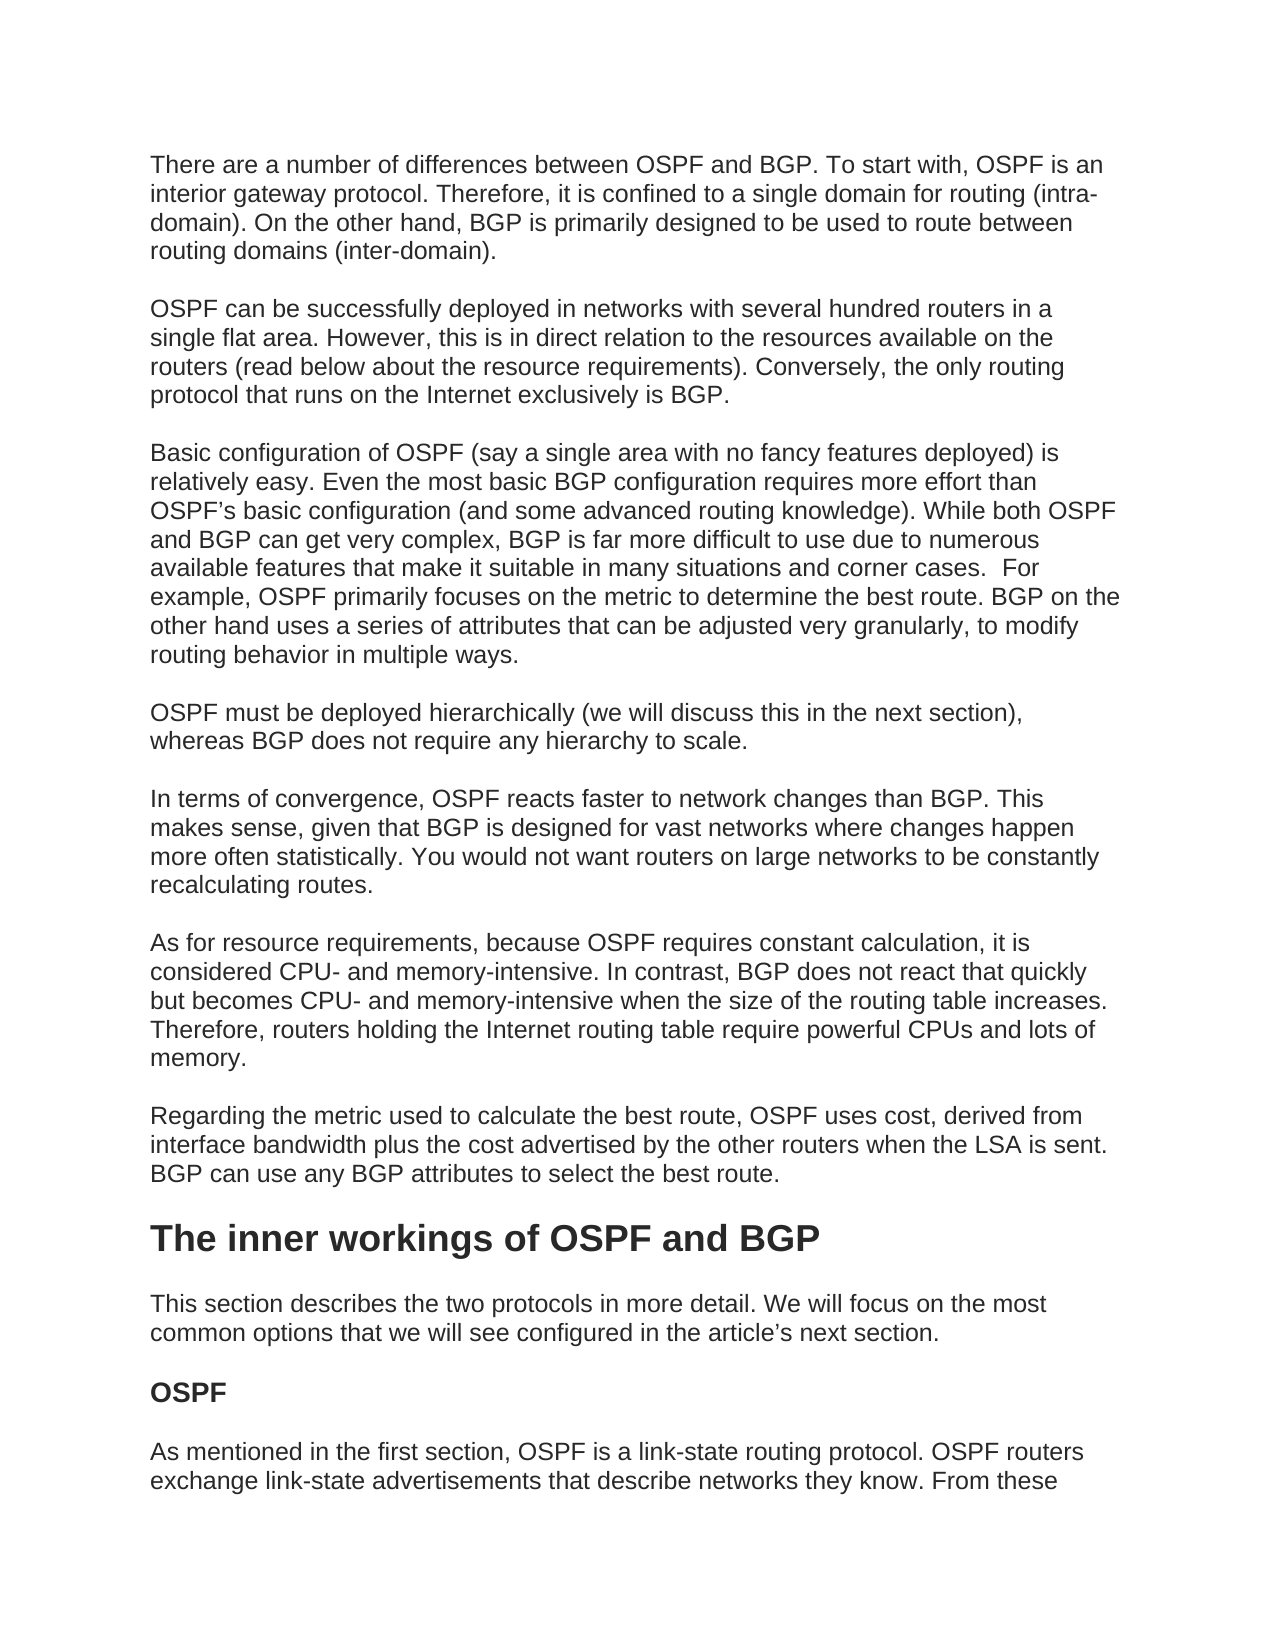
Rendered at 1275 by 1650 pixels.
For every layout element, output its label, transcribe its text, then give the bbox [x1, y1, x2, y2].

text OSPF can be successfully deployed in networks with several hundred routers in a single flat area. However, this is in direct relation to the resources available on the routers (read below about the resource requirements). Conversely, the only routing protocol that runs on the Internet exclusively is BGP. [150, 294, 1125, 409]
text OSPF must be deployed hierarchically (we will discuss this in the next section), whereas BGP does not require any hierarchy to scale. [150, 697, 1125, 755]
text Basic configuration of OSPF (say a single area with no fancy features deployed) is relatively easy. Even the most basic BGP configuration requires more effort than OSPF’s basic configuration (and some advanced routing knowledge). While both OSPF and BGP can get very complex, BGP is far more difficult to use due to numerous available features that make it suitable in many situations and corner cases. For example, OSPF primarily focuses on the metric to determine the best route. BGP on the other hand uses a series of attributes that can be adjusted very granularly, to modify routing behavior in multiple ways. [150, 438, 1125, 668]
text This section describes the two protocols in more detail. We will focus on the most common options that we will see configured in the article’s next section. [150, 1289, 1125, 1346]
text Regarding the metric used to calculate the best route, OSPF uses cost, derived from interface bandwidth plus the cost advertised by the other routers when the LSA is sent. BGP can use any BGP attributes to select the best route. [150, 1101, 1125, 1187]
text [150, 1437, 1125, 1495]
text In terms of convergence, OSPF reacts faster to network changes than BGP. This makes sense, given that BGP is designed for vast networks where changes happen more often statistically. You would not want routers on large networks to be constantly recalculating routes. [150, 784, 1125, 899]
subtitle The inner workings of OSPF and BGP [150, 1217, 1125, 1260]
text There are a number of differences between OSPF and BGP. To start with, OSPF is an interior gateway protocol. Therefore, it is confined to a single domain for routing (intra-domain). On the other hand, BGP is primarily designed to be used to route between routing domains (inter-domain). [150, 150, 1125, 265]
subtitle OSPF [150, 1376, 1125, 1408]
text As for resource requirements, because OSPF requires constant calculation, it is considered CPU- and memory-intensive. In contrast, BGP does not react that quickly but becomes CPU- and memory-intensive when the size of the routing table increases. Therefore, routers holding the Internet routing table require powerful CPUs and lots of memory. [150, 928, 1125, 1072]
